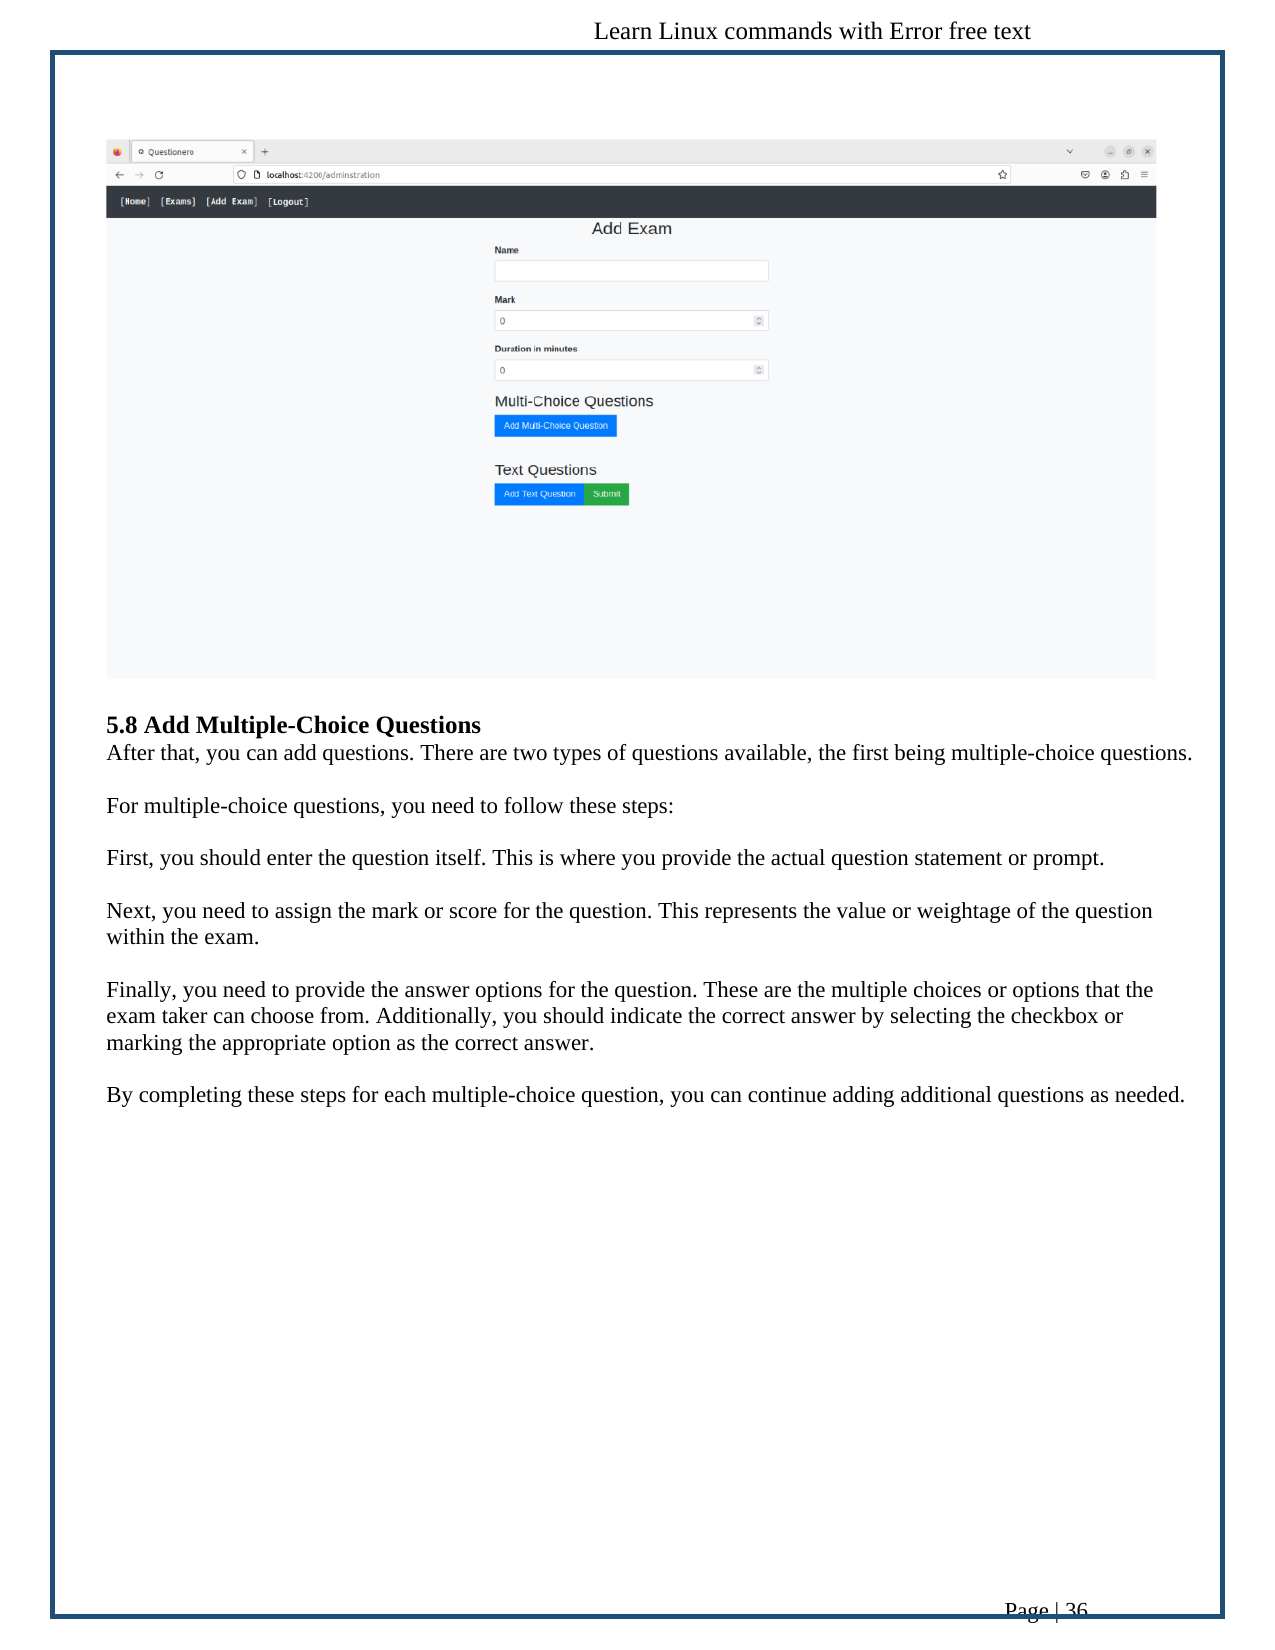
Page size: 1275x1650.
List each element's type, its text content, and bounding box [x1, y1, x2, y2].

text Next, you need to assign the mark or score for the question. This represents the value or weightage of the question within the exam. [106, 897, 1202, 950]
text Finally, you need to provide the answer options for the question. These are the multiple choices or options that the exam taker can choose from. Additionally, you should indicate the correct answer by selecting the checkbox or marking the appropriate option as the correct answer. [106, 976, 1202, 1055]
text After that, you can add questions. There are two types of questions available, the first being multiple-choice questions. [106, 739, 1202, 765]
text By completing these steps for each multiple-choice question, you can continue adding additional questions as needed. [106, 1082, 1202, 1108]
subtitle 5.8 Add Multiple-Choice Questions [106, 710, 1202, 739]
text First, you should enter the question itself. This is where you provide the actual question statement or prompt. [106, 844, 1202, 871]
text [106, 139, 1202, 704]
picture [106, 139, 1157, 679]
text For multiple-choice questions, you need to follow these steps: [106, 792, 1202, 818]
